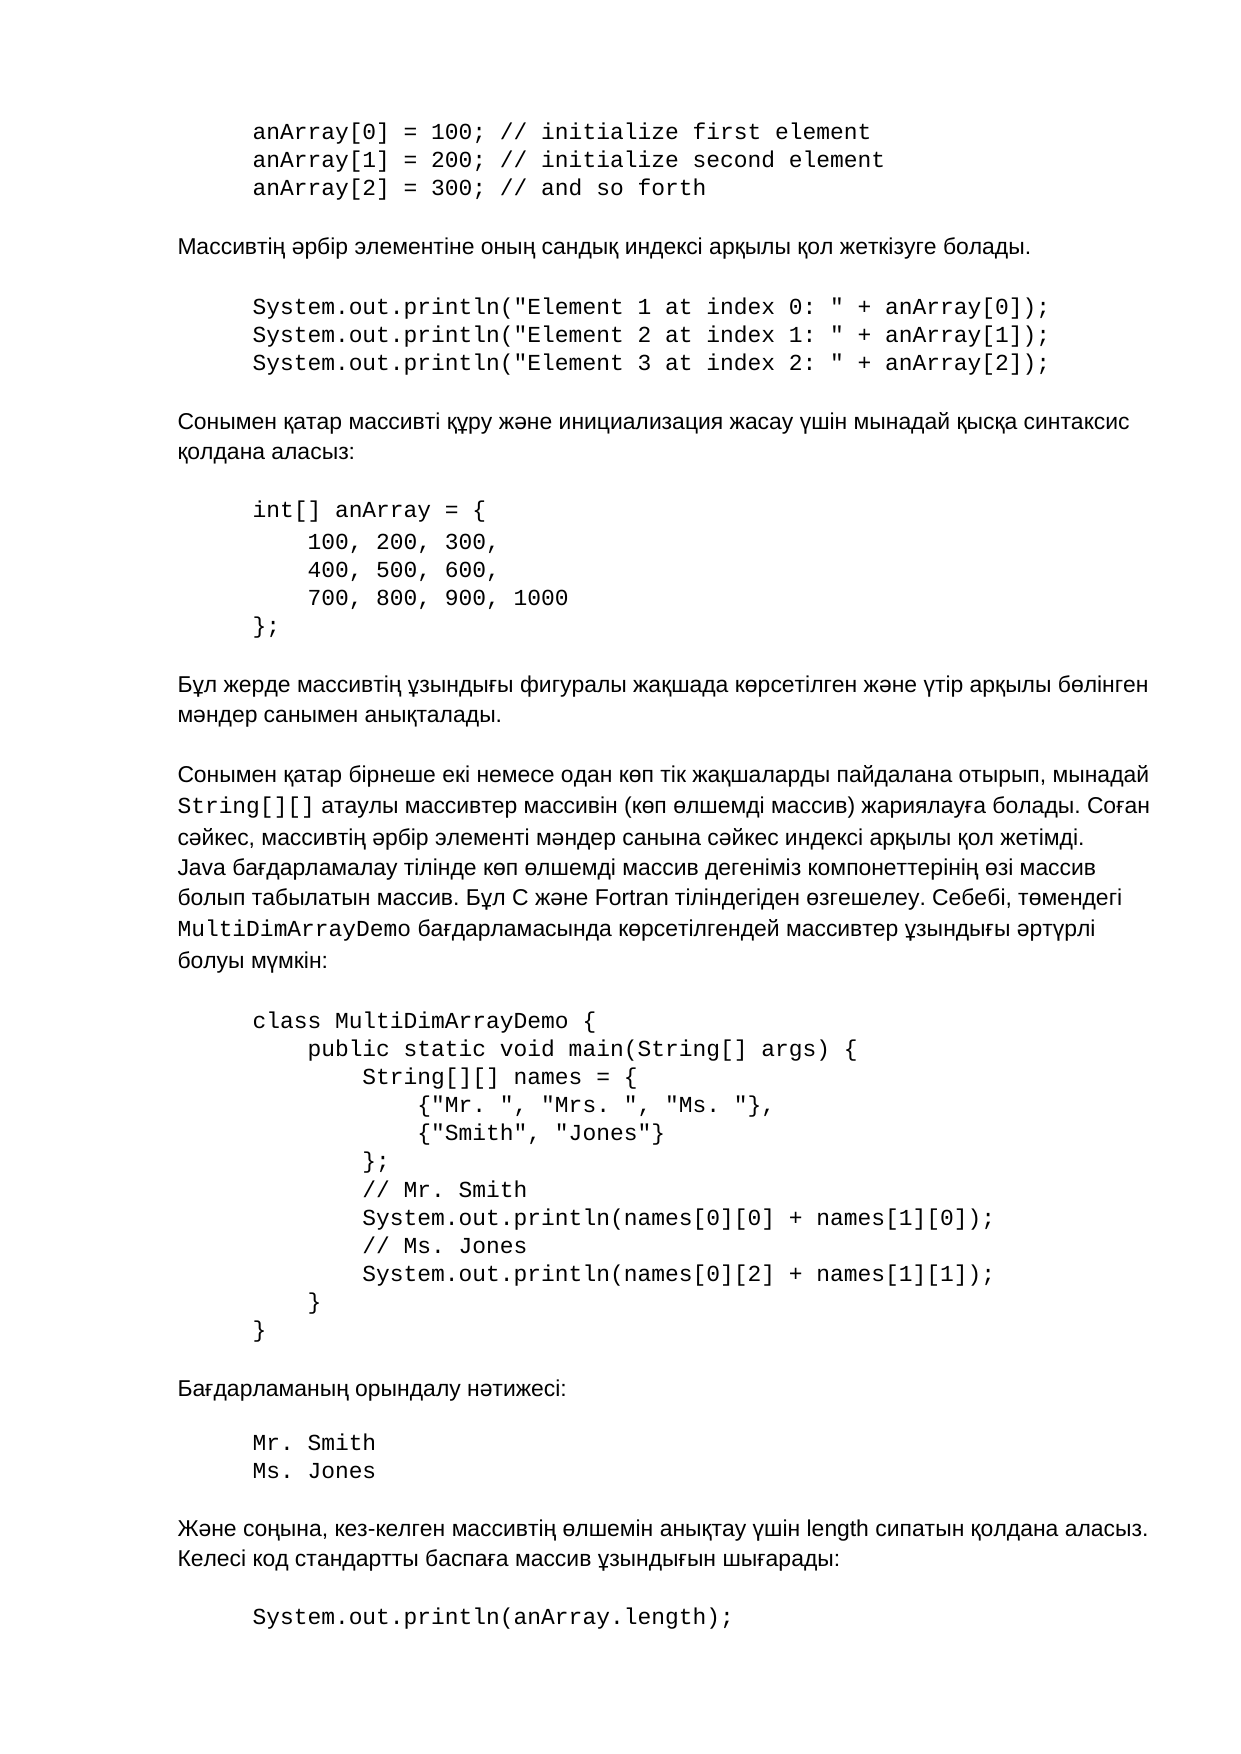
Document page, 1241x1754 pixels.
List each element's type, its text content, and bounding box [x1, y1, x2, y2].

text anArray[1] = 200; // initialize second element [252, 146, 1152, 174]
text Ms. Jones [252, 1457, 1152, 1485]
text Және соңына, кез-келген массивтің өлшемін анықтау үшін length сипатын қолдана аласыз. Келесі код стандартты баспаға массив ұзындығын шығарады: [177, 1515, 1152, 1572]
text // Ms. Jones [252, 1232, 1152, 1260]
text Бағдарламаның орындалу нәтижесі: [177, 1375, 1152, 1401]
text }; [252, 612, 1152, 641]
text 100, 200, 300, [252, 528, 1152, 556]
text } [252, 1316, 1152, 1344]
text 400, 500, 600, [252, 556, 1152, 584]
text Java бағдарламалау тілінде көп өлшемді массив дегеніміз компонеттерінің өзі массив болып табылатын массив. Бұл C және Fortran тіліндегіден өзгешелеу. Себебі, төмендегі MultiDimArrayDemo бағдарламасында көрсетілгендей массивтер ұзындығы әртүрлі болуы мүмкін: [177, 854, 1152, 973]
text class MultiDimArrayDemo { [252, 1007, 1152, 1035]
text String[][] names = { [252, 1063, 1152, 1091]
text anArray[0] = 100; // initialize first element [252, 118, 1152, 146]
text Бұл жерде массивтің ұзындығы фигуралы жақшада көрсетілген және үтір арқылы бөлінген мәндер санымен анықталады. [177, 671, 1152, 727]
text Mr. Smith [252, 1429, 1152, 1457]
text Сонымен қатар бірнеше екі немесе одан көп тік жақшаларды пайдалана отырып, мынадай String[][] атаулы массивтер массивін (көп өлшемді массив) жариялауға болады. Соған сәйкес, массивтің әрбір элементі мәндер санына сәйкес индексі арқылы қол жетімді. [177, 761, 1152, 850]
text anArray[2] = 300; // and so forth [252, 174, 1152, 202]
text } [252, 1288, 1152, 1316]
text {"Mr. ", "Mrs. ", "Ms. "}, [252, 1091, 1152, 1119]
text public static void main(String[] args) { [252, 1035, 1152, 1063]
text System.out.println("Element 2 at index 1: " + anArray[1]); [252, 321, 1152, 349]
text Сонымен қатар массивті құру және инициализация жасау үшін мынадай қысқа синтаксис қолдана аласыз: [177, 408, 1152, 464]
text // Mr. Smith [252, 1176, 1152, 1204]
text {"Smith", "Jones"} [252, 1119, 1152, 1148]
text Массивтің әрбір элементіне оның сандық индексі арқылы қол жеткізуге болады. [177, 233, 1152, 259]
text System.out.println("Element 3 at index 2: " + anArray[2]); [252, 349, 1152, 377]
text System.out.println("Element 1 at index 0: " + anArray[0]); [252, 293, 1152, 321]
text System.out.println(names[0][2] + names[1][1]); [252, 1260, 1152, 1288]
text System.out.println(names[0][0] + names[1][0]); [252, 1204, 1152, 1232]
text System.out.println(anArray.length); [177, 1606, 1152, 1632]
text int[] anArray = { [177, 498, 1152, 524]
text }; [252, 1148, 1152, 1176]
text 700, 800, 900, 1000 [252, 584, 1152, 612]
